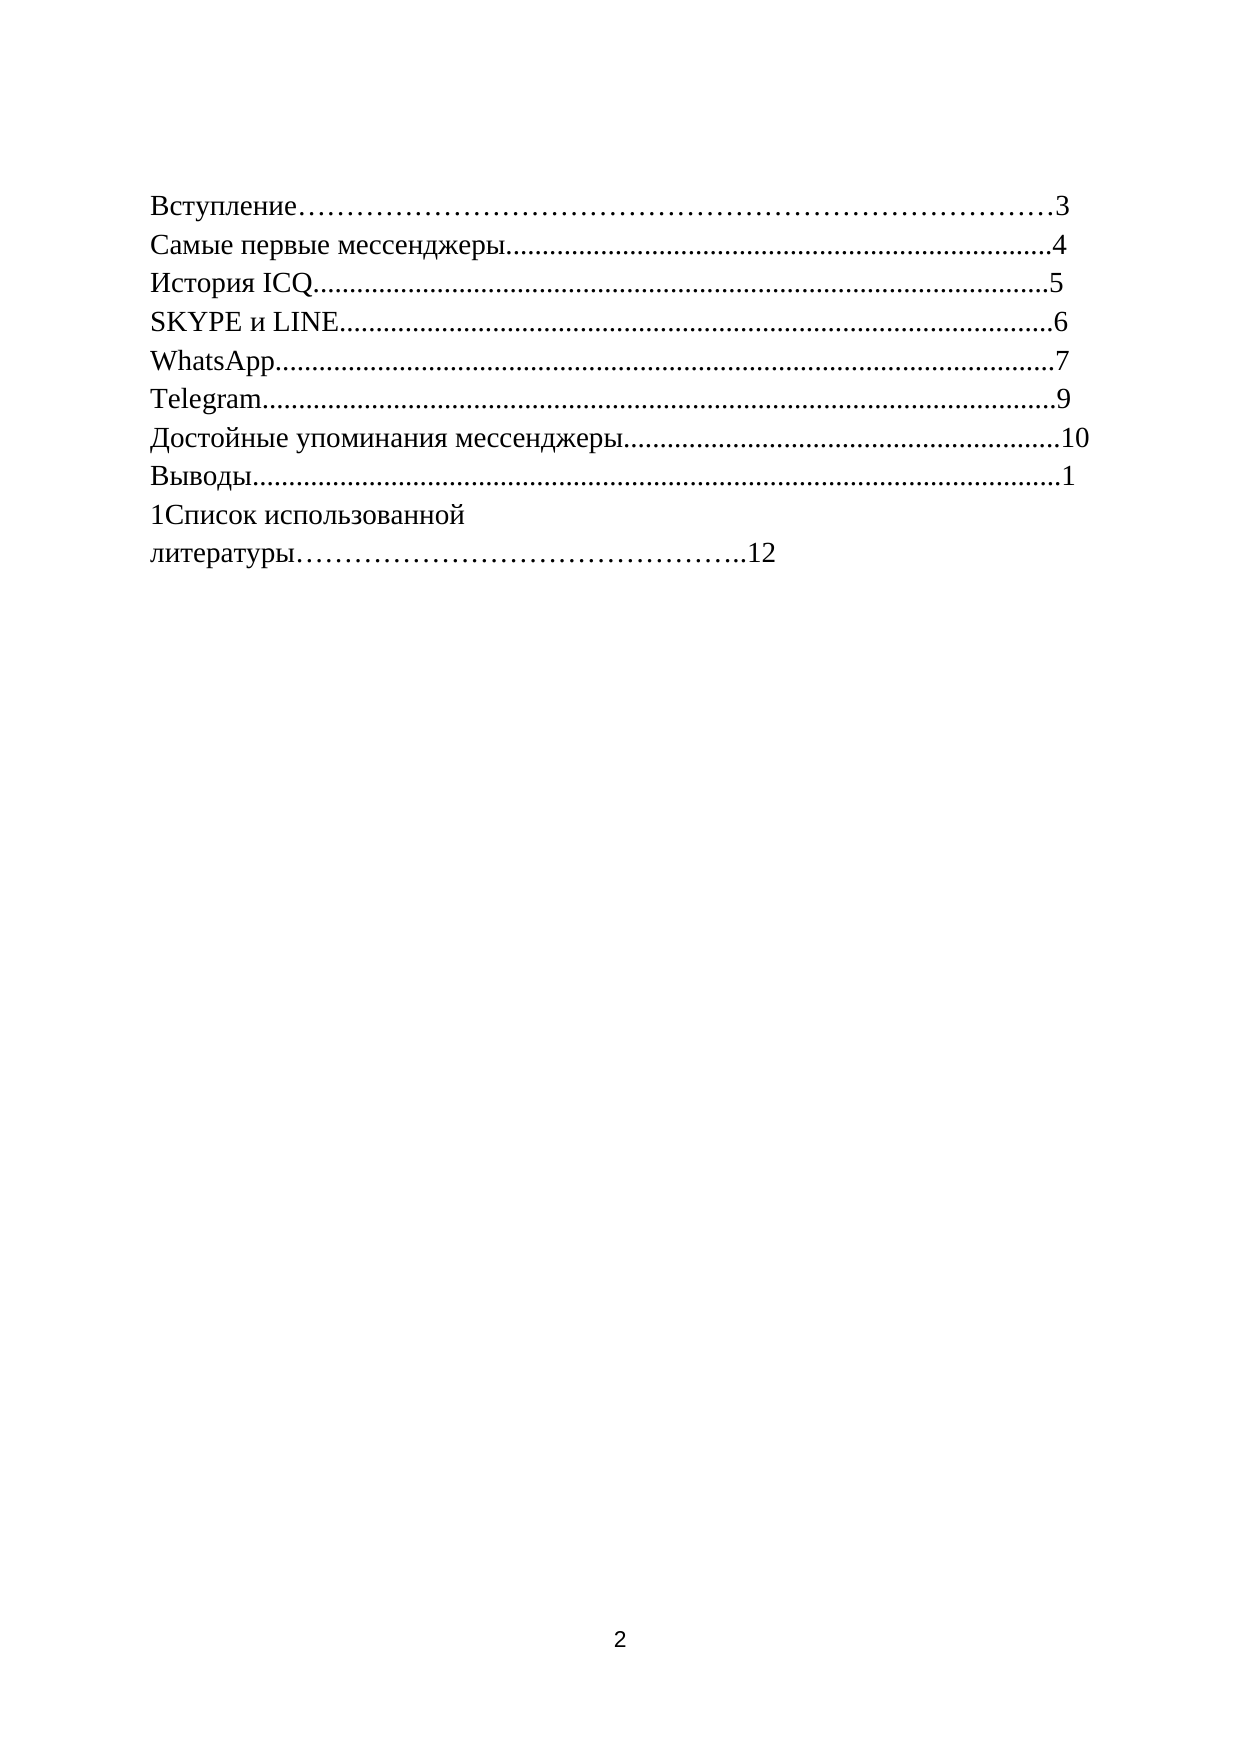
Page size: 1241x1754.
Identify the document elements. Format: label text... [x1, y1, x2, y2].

text Telegram.............................................................................................................9 [150, 381, 1090, 415]
text Выводы...............................................................................................................11Список использованной литературы………………………………………..12 [150, 458, 1090, 569]
text Вступление……………………………………………………………………3 [150, 188, 1090, 222]
text Достойные упоминания мессенджеры............................................................10 [150, 420, 1090, 453]
text SKYPE и LINE..................................................................................................6 [150, 304, 1090, 338]
text Самые первые мессенджеры...........................................................................4 [150, 227, 1090, 261]
text WhatsApp...........................................................................................................7 [150, 343, 1090, 376]
text История ICQ.....................................................................................................5 [150, 266, 1090, 299]
